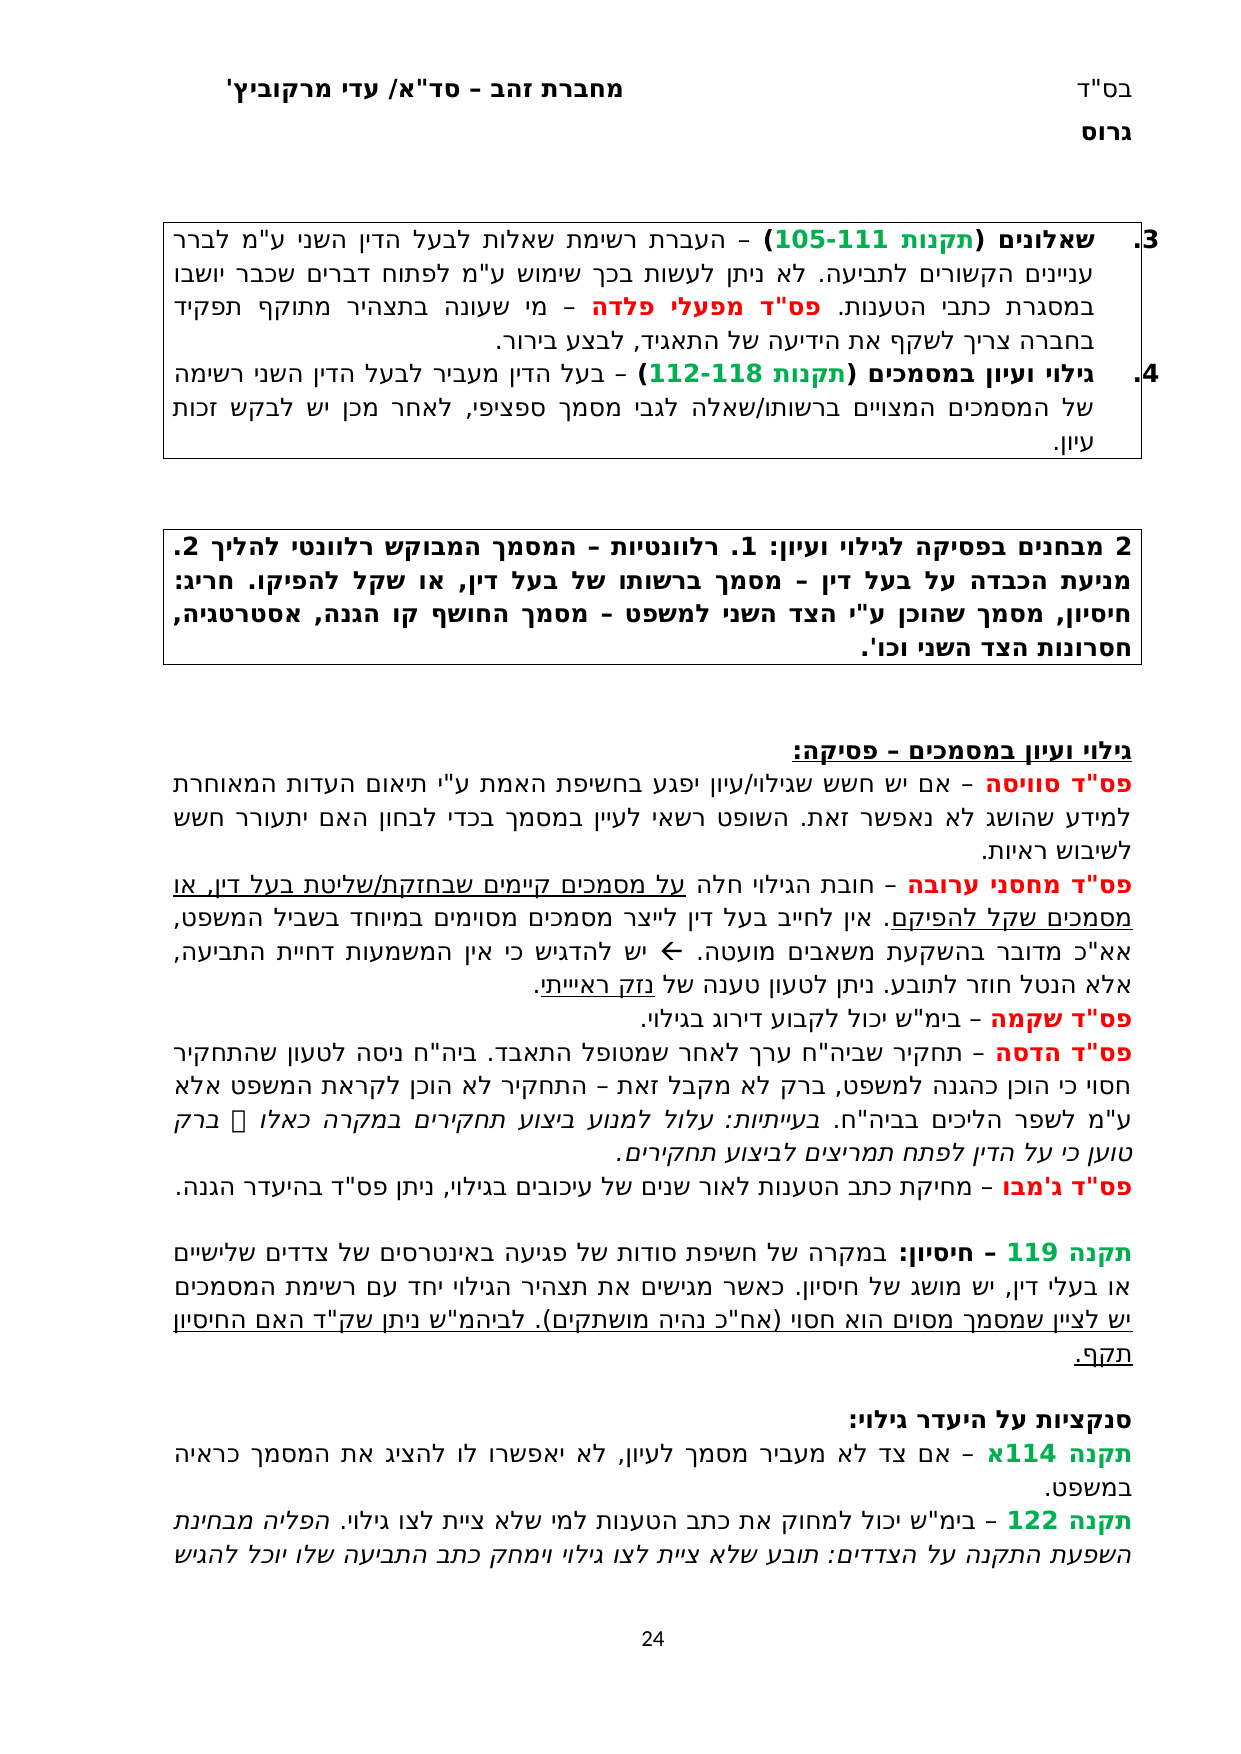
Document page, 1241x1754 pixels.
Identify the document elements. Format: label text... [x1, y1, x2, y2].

list שאלונים (תקנות 105-111) – העברת רשימת שאלות לבעל הדין השני ע"מ לברר עניינים הקשורים לתביעה. לא ניתן לעשות בכך שימוש ע"מ לפתוח דברים שכבר יושבו במסגרת כתבי הטענות. פס"ד מפעלי פלדה – מי שעונה בתצהיר מתוקף תפקיד בחברה צריך לשקף את הידיעה של התאגיד, לבצע בירור. [164, 223, 1141, 355]
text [173, 1506, 1132, 1569]
text תקנה 119 – חיסיון: במקרה של חשיפת סודות של פגיעה באינטרסים של צדדים שלישיים או בעלי דין, יש מושג של חיסיון. כאשר מגישים את תצהיר הגילוי יחד עם רשימת המסמכים יש לציין שמסמך מסוים הוא חסוי (אח"כ נהיה מושתקים). לביהמ"ש ניתן שק"ד האם החיסיון תקף. [173, 1238, 1132, 1331]
text פס"ד הדסה – תחקיר שביה"ח ערך לאחר שמטופל התאבד. ביה"ח ניסה לטעון שהתחקיר חסוי כי הוכן כהגנה למשפט, ברק לא מקבל זאת – התחקיר לא הוכן לקראת המשפט אלא ע"מ לשפר הליכים בביה"ח. בעייתיות: עלול למנוע ביצוע תחקירים במקרה כאלו ברק טוען כי על הדין לפתח תמריצים לביצוע תחקירים. [173, 1038, 1132, 1167]
list גילוי ועיון במסמכים (תקנות 112-118) – בעל הדין מעביר לבעל הדין השני רשימה של המסמכים המצויים ברשותו/שאלה לגבי מסמך ספציפי, לאחר מכן יש לבקש זכות עיון. [164, 356, 1141, 458]
text פס"ד ג'מבו – מחיקת כתב הטענות לאור שנים של עיכובים בגילוי, ניתן פס"ד בהיעדר הגנה. [173, 1172, 1132, 1201]
text תקנה 119 – חיסיון: במקרה של חשיפת סודות של פגיעה באינטרסים של צדדים שלישיים או בעלי דין, יש מושג של חיסיון. כאשר מגישים את תצהיר הגילוי יחד עם רשימת המסמכים יש לציין שמסמך מסוים הוא חסוי (אח"כ נהיה מושתקים). לביהמ"ש ניתן שק"ד האם החיסיון תקף. [173, 1332, 1132, 1368]
text סנקציות על היעדר גילוי: [173, 1406, 1132, 1435]
text פס"ד סוויסה – אם יש חשש שגילוי/עיון יפגע בחשיפת האמת ע"י תיאום העדות המאוחרת למידע שהושג לא נאפשר זאת. השופט רשאי לעיין במסמך בכדי לבחון האם יתעורר חשש לשיבוש ראיות. [173, 769, 1132, 866]
text 2 מבחנים בפסיקה לגילוי ועיון: 1. רלוונטיות – המסמך המבוקש רלוונטי להליך 2. מניעת הכבדה על בעל דין – מסמך ברשותו של בעל דין, או שקל להפיקו. חריג: חיסיון, מסמך שהוכן ע"י הצד השני למשפט – מסמך החושף קו הגנה, אסטרטגיה, חסרונות הצד השני וכו'. [164, 530, 1141, 664]
text תקנה 114א – אם צד לא מעביר מסמך לעיון, לא יאפשרו לו להציג את המסמך כראיה במשפט. [173, 1439, 1132, 1502]
text פס"ד מחסני ערובה – חובת הגילוי חלה על מסמכים קיימים שבחזקת/שליטת בעל דין, או מסמכים שקל להפיקם. אין לחייב בעל דין לייצר מסמכים מסוימים במיוחד בשביל המשפט, אא"כ מדובר בהשקעת משאבים מועטה. יש להדגיש כי אין המשמעות דחיית התביעה, אלא הנטל חוזר לתובע. ניתן לטעון טענה של נזק ראיייתי. [173, 870, 1132, 1000]
text גילוי ועיון במסמכים – פסיקה: [173, 736, 1132, 765]
text פס"ד שקמה – בימ"ש יכול לקבוע דירוג בגילוי. [173, 1004, 1132, 1033]
